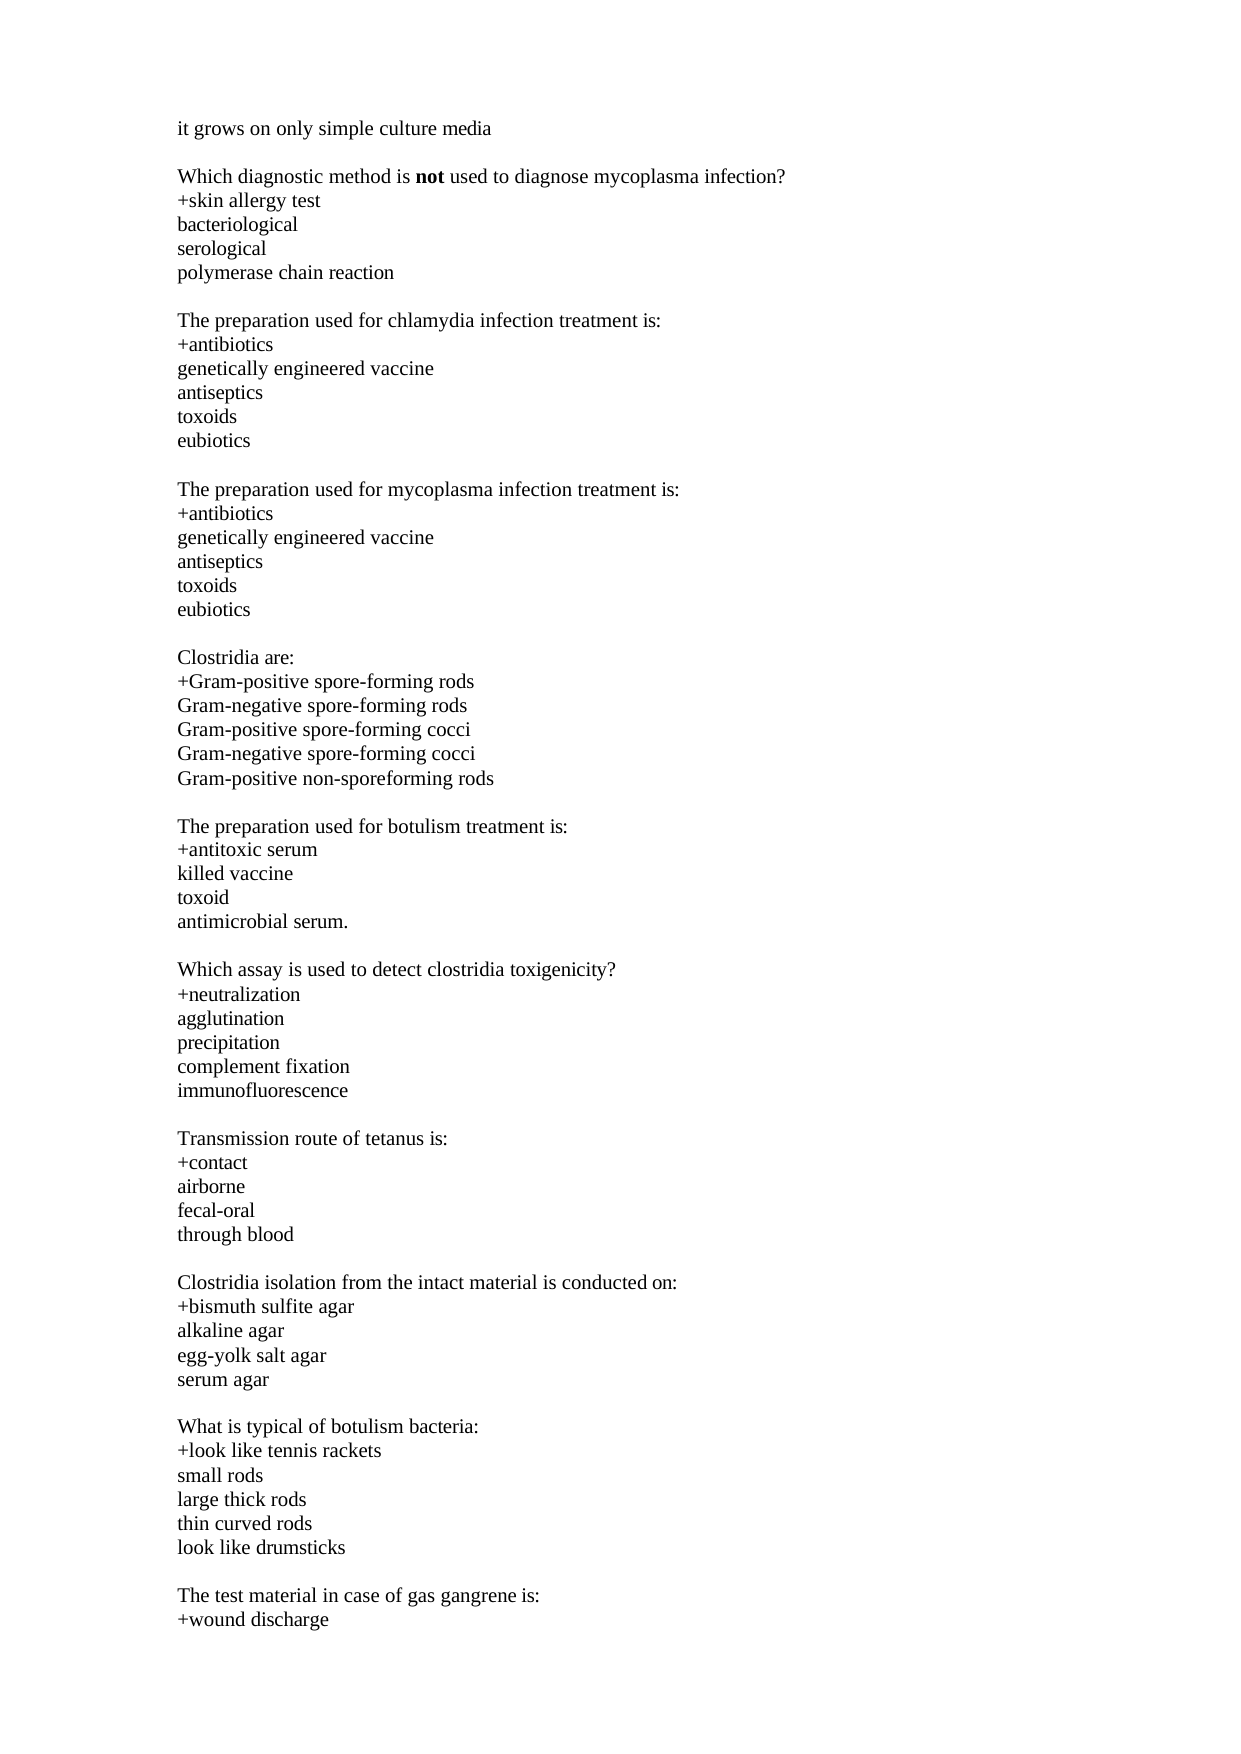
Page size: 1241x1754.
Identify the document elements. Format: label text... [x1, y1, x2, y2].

text Transmission route of tetanus is: [177, 1126, 1166, 1150]
text +antitoxic serum killed vaccine toxoid [177, 838, 325, 909]
text The preparation used for mycoplasma infection treatment is: [177, 477, 1166, 501]
text +antibiotics [177, 501, 1166, 525]
text The test material in case of gas gangrene is: [177, 1583, 1166, 1607]
text antimicrobial serum. [177, 909, 1166, 933]
text Which diagnostic method is not used to diagnose mycoplasma infection? [177, 164, 1166, 188]
text large thick rods thin curved rods [177, 1487, 313, 1535]
text +look like tennis rackets small rods [177, 1438, 383, 1487]
text +skin allergy test bacteriological serological [177, 188, 325, 260]
text Which assay is used to detect clostridia toxigenicity? [177, 957, 1166, 981]
text Clostridia are: [177, 645, 1166, 669]
text +contact airborne fecal-oral [177, 1150, 258, 1222]
text Clostridia isolation from the intact material is conducted on: [177, 1270, 1166, 1294]
text The preparation used for botulism treatment is: [177, 814, 1166, 838]
text +Gram-positive spore-forming rods Gram-negative spore-forming rods Gram-positive spore-forming cocci Gram-negative spore-forming cocci Gram-positive non-sporeforming rods [177, 669, 495, 789]
text through blood [177, 1222, 1166, 1246]
text genetically engineered vaccine antiseptics [177, 525, 448, 573]
text What is typical of botulism bacteria: [177, 1414, 1166, 1438]
text it grows on only simple culture media [177, 116, 1166, 140]
text +wound discharge [177, 1607, 1166, 1631]
text +bismuth sulfite agar alkaline agar [177, 1294, 383, 1342]
text +neutralization agglutination precipitation complement fixation immunofluorescence [177, 981, 355, 1102]
text genetically engineered vaccine antiseptics [177, 356, 448, 404]
text egg-yolk salt agar serum agar [177, 1343, 334, 1391]
text The preparation used for chlamydia infection treatment is: [177, 308, 1166, 332]
text +antibiotics [177, 332, 1166, 356]
text polymerase chain reaction [177, 260, 1166, 284]
text look like drumsticks [177, 1535, 1166, 1559]
text toxoids eubiotics [177, 573, 302, 621]
text toxoids eubiotics [177, 404, 302, 452]
